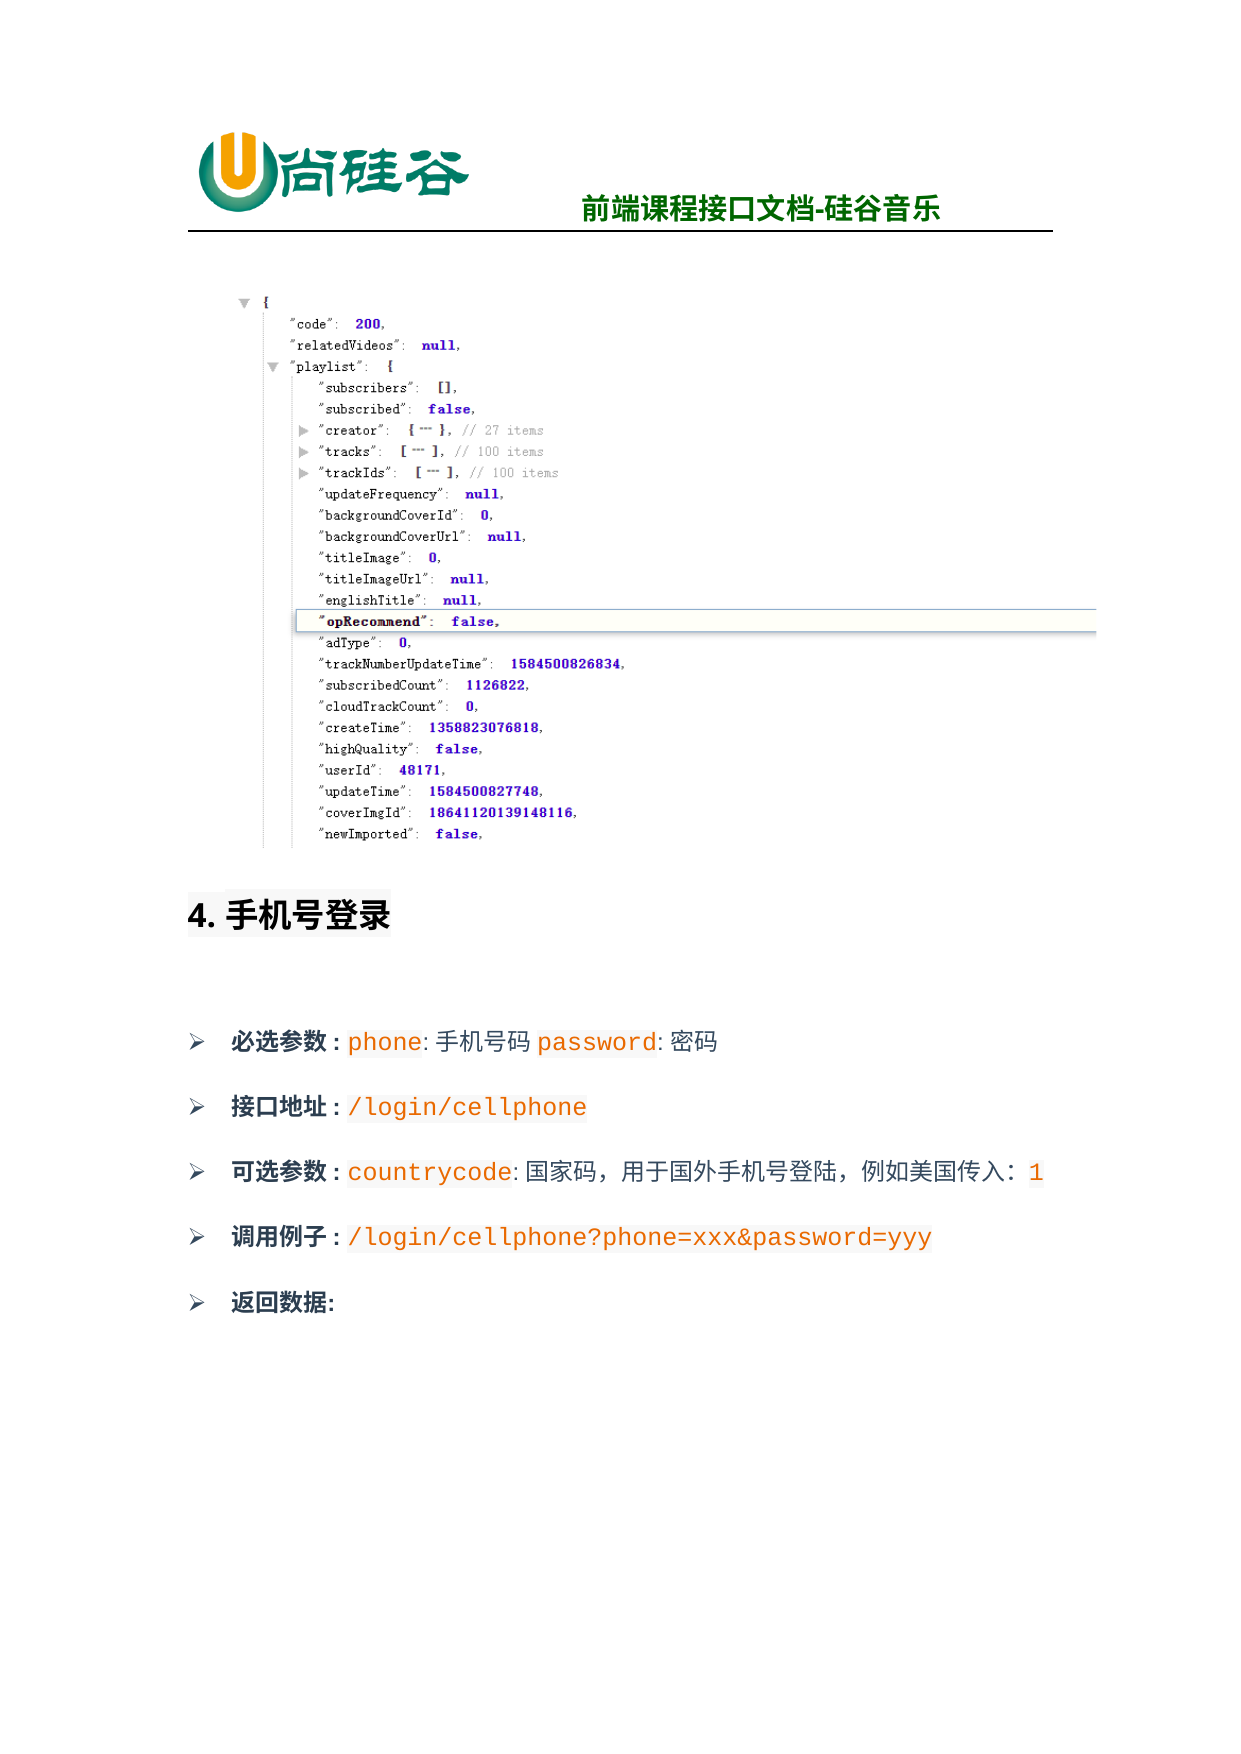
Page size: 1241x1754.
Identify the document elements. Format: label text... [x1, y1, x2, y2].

picture [187, 124, 476, 220]
list 必选参数 : phone: 手机号码 password: 密码 [187, 1008, 1053, 1073]
list 返回数据: [187, 1268, 1053, 1333]
list 可选参数 : countrycode: 国家码，用于国外手机号登陆，例如美国传入：1 [187, 1138, 1053, 1203]
list 调用例子 : /login/cellphone?phone=xxx&password=yyy [187, 1203, 1053, 1268]
subtitle 4. 手机号登录 [187, 881, 1053, 946]
picture [231, 268, 1097, 849]
list 接口地址 : /login/cellphone [187, 1073, 1053, 1138]
